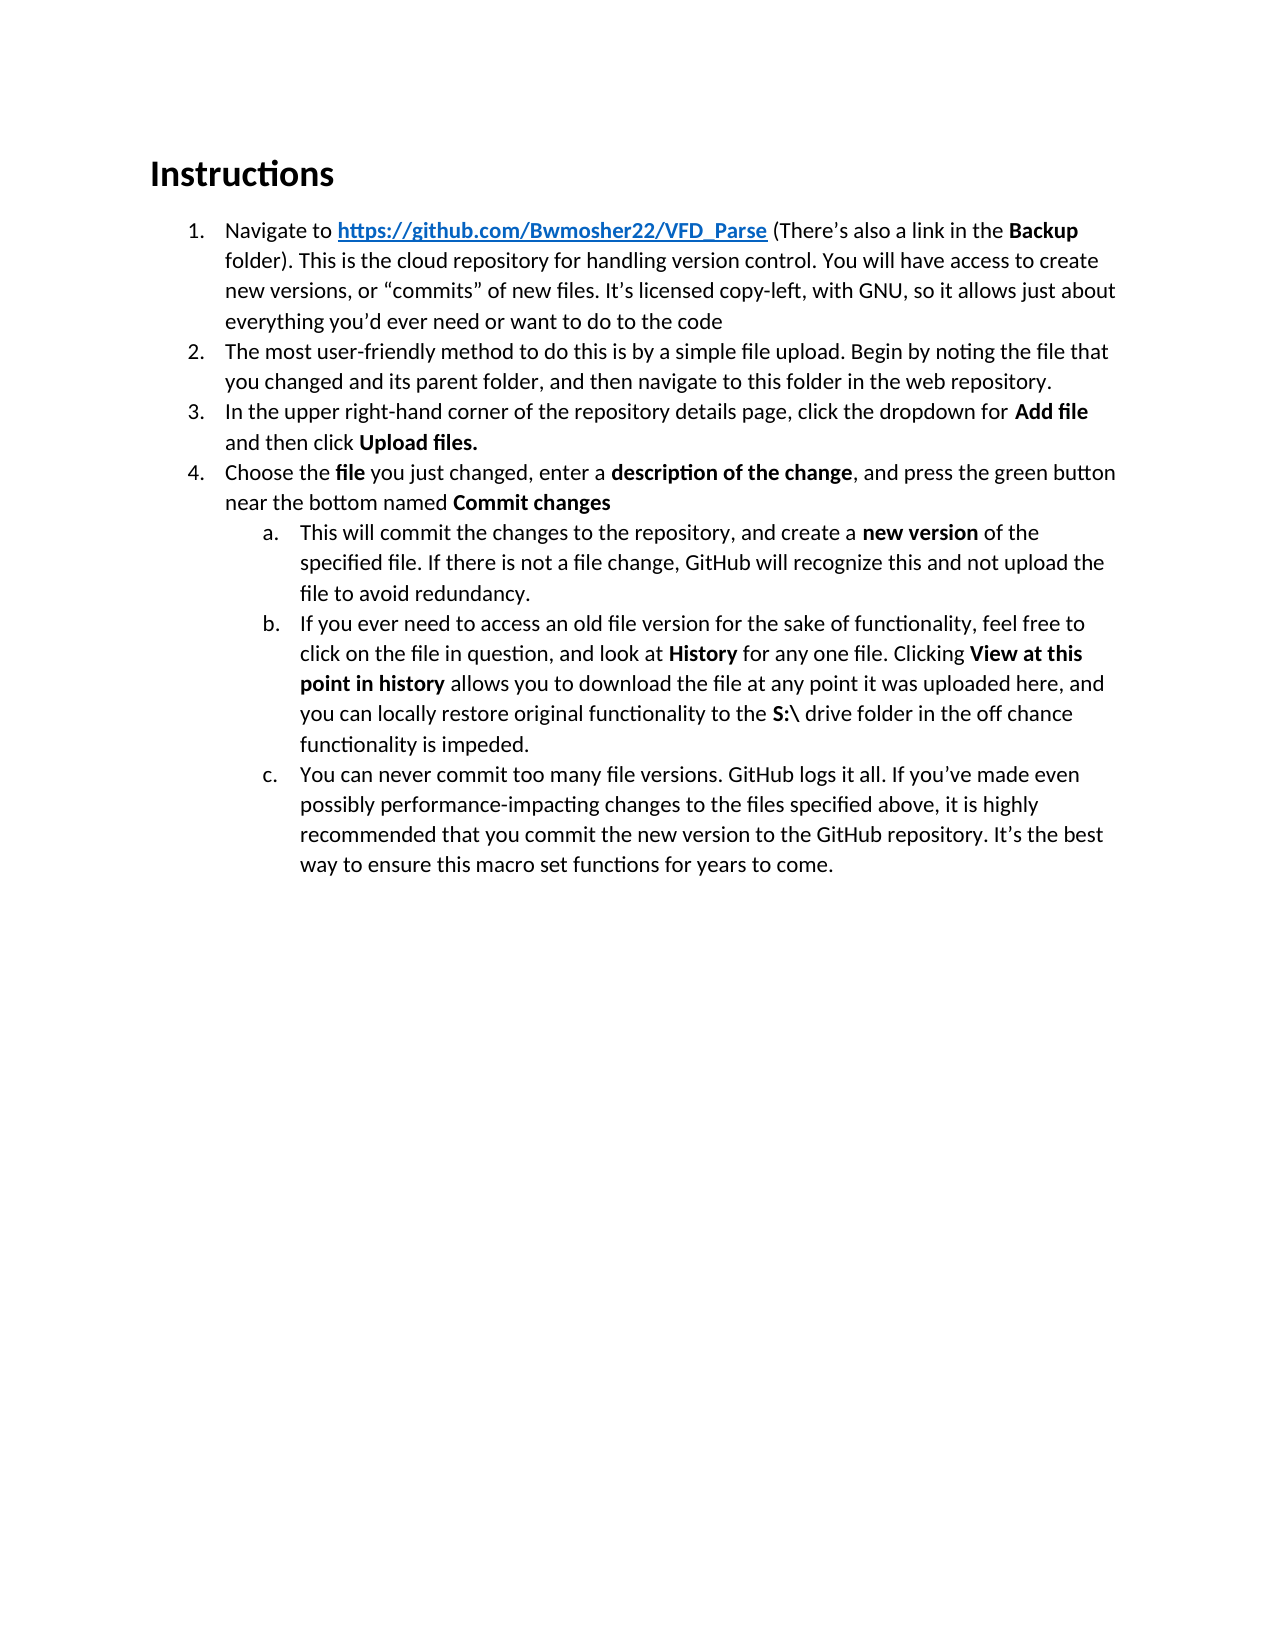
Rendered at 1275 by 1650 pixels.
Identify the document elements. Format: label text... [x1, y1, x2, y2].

list The most user-friendly method to do this is by a simple file upload. Begin by noting the file that you changed and its parent folder, and then navigate to this folder in the web repository. [187, 337, 1125, 395]
text Instructions [150, 150, 1125, 196]
list Navigate to https://github.com/Bwmosher22/VFD_Parse (There’s also a link in the Backup folder). This is the cloud repository for handling version control. You will have access to create new versions, or “commits” of new files. It’s licensed copy-left, with GNU, so it allows just about everything you’d ever need or want to do to the code [187, 216, 1125, 335]
list In the upper right-hand corner of the repository details page, click the dropdown for Add file and then click Upload files. [187, 397, 1125, 456]
list This will commit the changes to the repository, and create a new version of the specified file. If there is not a file change, GitHub will recognize this and not upload the file to avoid redundancy. [262, 518, 1125, 607]
list You can never commit too many file versions. GitHub logs it all. If you’ve made even possibly performance-impacting changes to the files specified above, it is highly recommended that you commit the new version to the GitHub repository. It’s the best way to ensure this macro set functions for years to come. [262, 760, 1125, 878]
list If you ever need to access an old file version for the sake of functionality, feel free to click on the file in question, and look at History for any one file. Clicking View at this point in history allows you to download the file at any point it was uploaded here, and you can locally restore original functionality to the S:\ drive folder in the off chance functionality is impeded. [262, 609, 1125, 758]
list Choose the file you just changed, enter a description of the change, and press the green button near the bottom named Commit changes [187, 458, 1125, 516]
